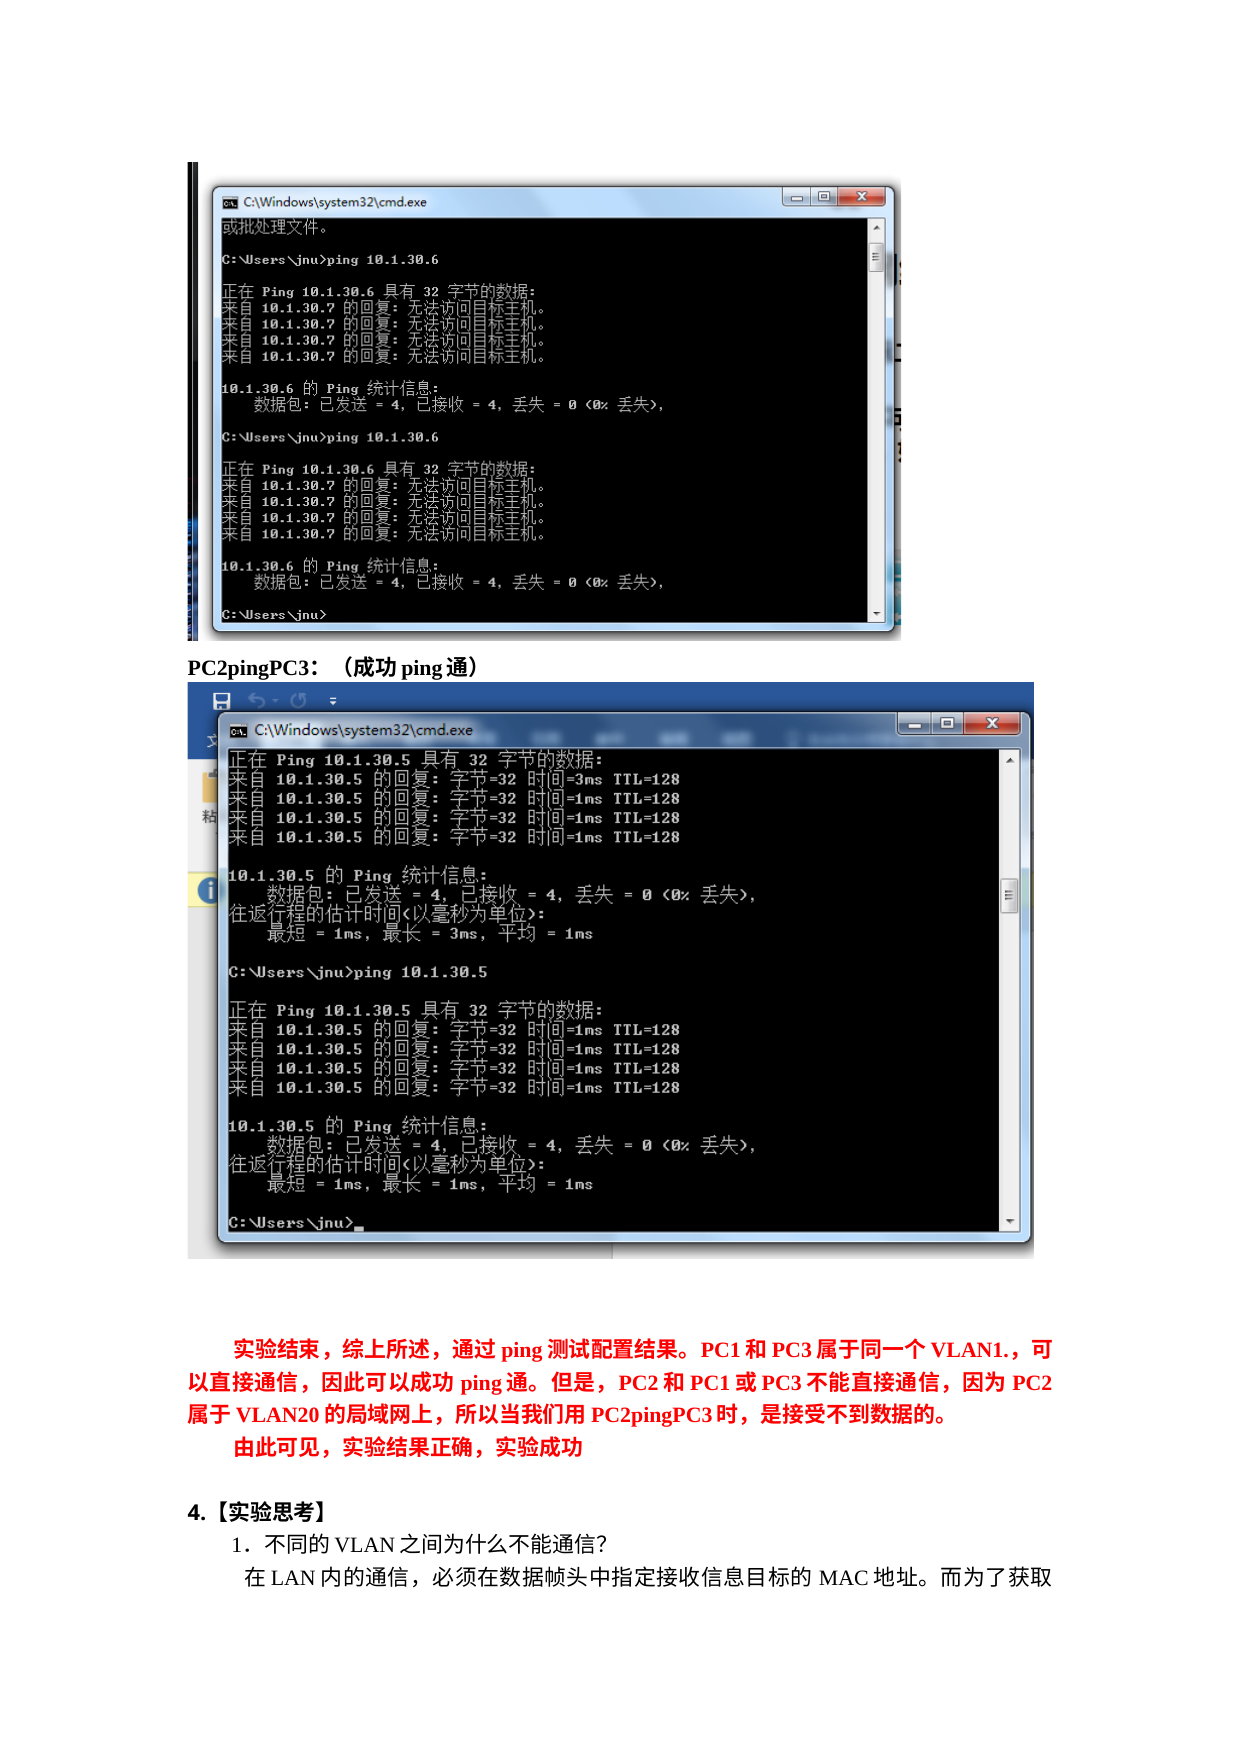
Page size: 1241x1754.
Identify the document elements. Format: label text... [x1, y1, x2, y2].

picture [187, 162, 902, 641]
picture [187, 682, 1034, 1259]
text PC2pingPC3：（成功ping通） [187, 649, 1053, 682]
list 不同的VLAN之间为什么不能通信？ [187, 1527, 1053, 1559]
text 由此可见，实验结果正确，实验成功 [187, 1429, 1053, 1462]
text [231, 1559, 1053, 1592]
text 4.【实验思考】 [187, 1494, 1053, 1527]
text 实验结束，综上所述，通过ping测试配置结果。PC1和PC3属于同一个VLAN1.，可以直接通信，因此可以成功ping通。但是，PC2和PC1或PC3不能直接通信，因为PC2属于VLAN20的局域网上，所以当我们用PC2pingPC3时，是接受不到数据的。 [187, 1332, 1053, 1429]
